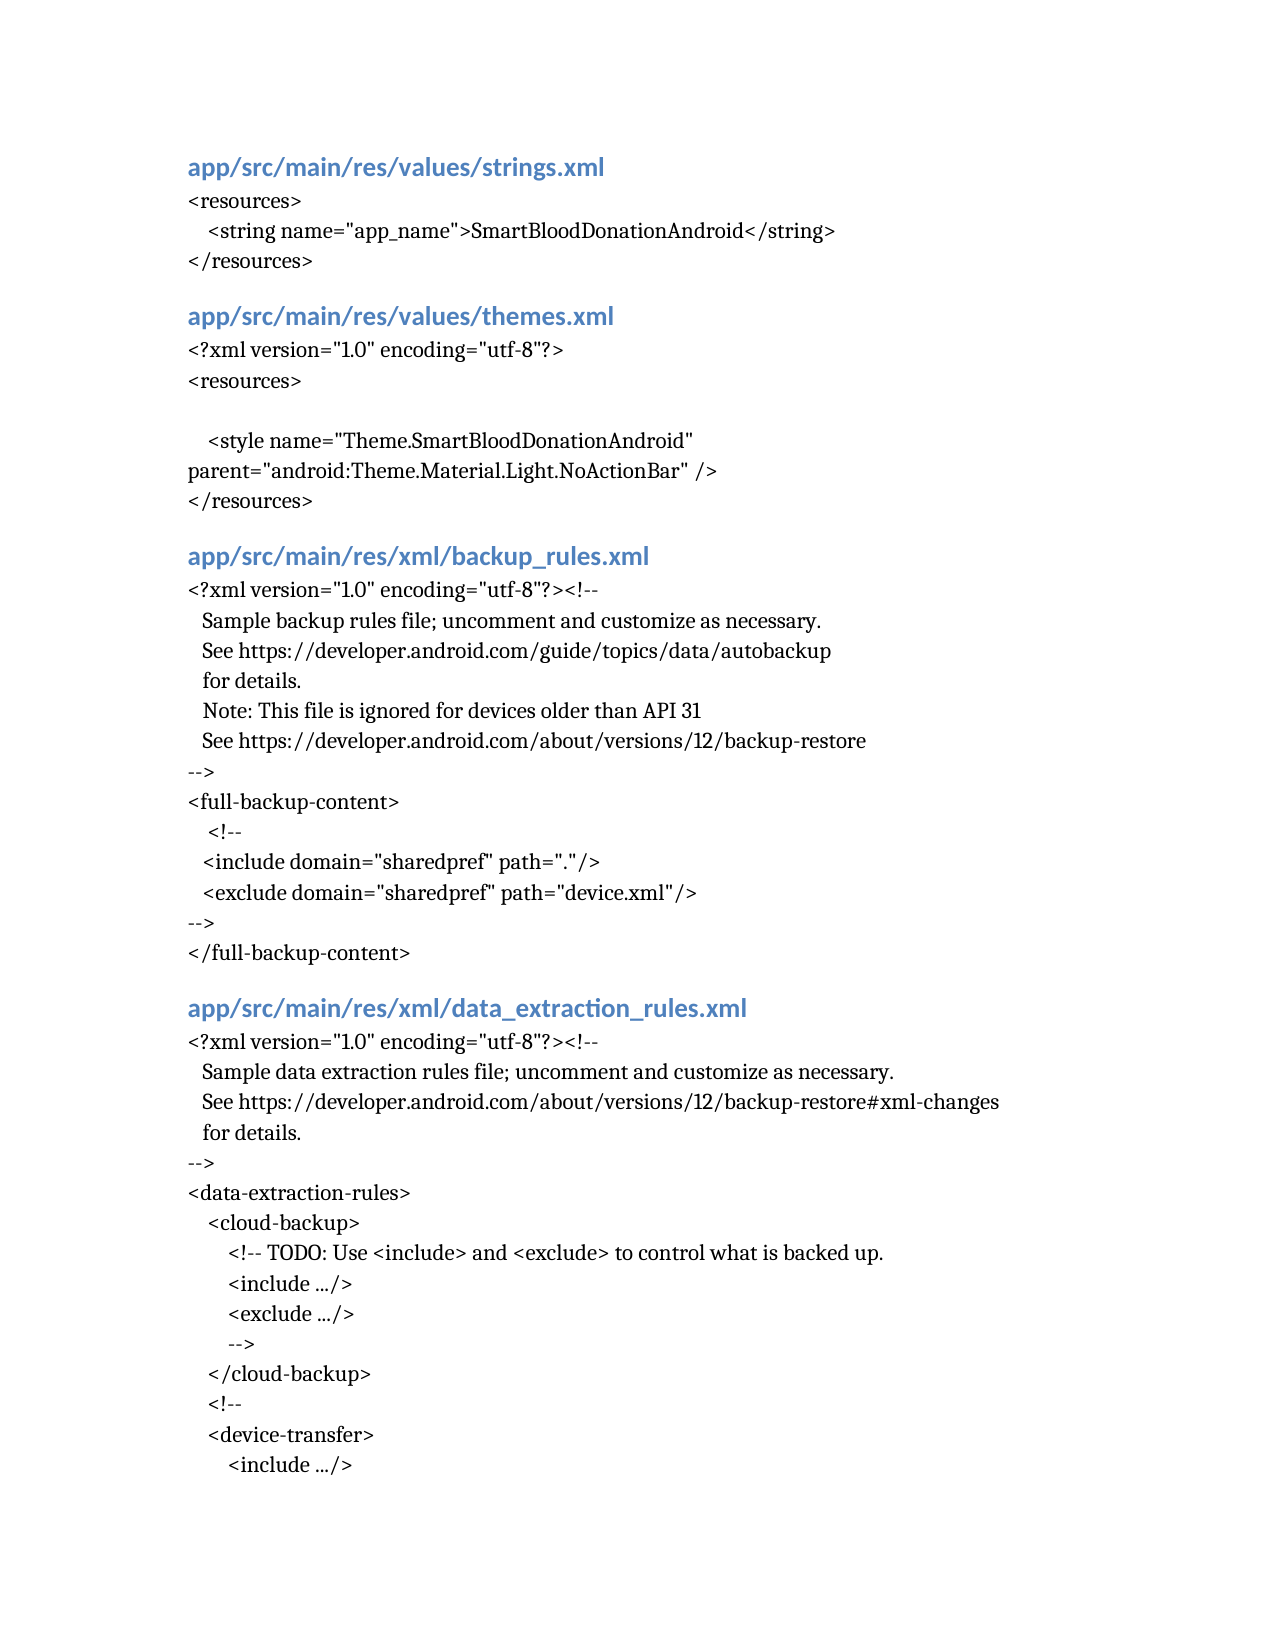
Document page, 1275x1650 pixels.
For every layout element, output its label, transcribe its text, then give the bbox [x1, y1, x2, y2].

subtitle app/src/main/res/xml/data_extraction_rules.xml [187, 991, 1087, 1024]
text <resources> <string name="app_name">SmartBloodDonationAndroid</string> </resources> [187, 188, 1087, 275]
text <?xml version="1.0" encoding="utf-8"?> <resources> <style name="Theme.SmartBloodDonationAndroid" parent="android:Theme.Material.Light.NoActionBar" /> </resources> [187, 337, 1087, 515]
text <?xml version="1.0" encoding="utf-8"?><!-- Sample backup rules file; uncomment and customize as necessary. See https://developer.android.com/guide/topics/data/autobackup for details. Note: This file is ignored for devices older than API 31 See https://developer.android.com/about/versions/12/backup-restore --> <full-backup-content> <!-- <include domain="sharedpref" path="."/> <exclude domain="sharedpref" path="device.xml"/> --> </full-backup-content> [187, 577, 1087, 966]
subtitle app/src/main/res/values/strings.xml [187, 150, 1087, 183]
subtitle app/src/main/res/values/themes.xml [187, 299, 1087, 332]
subtitle app/src/main/res/xml/backup_rules.xml [187, 539, 1087, 572]
